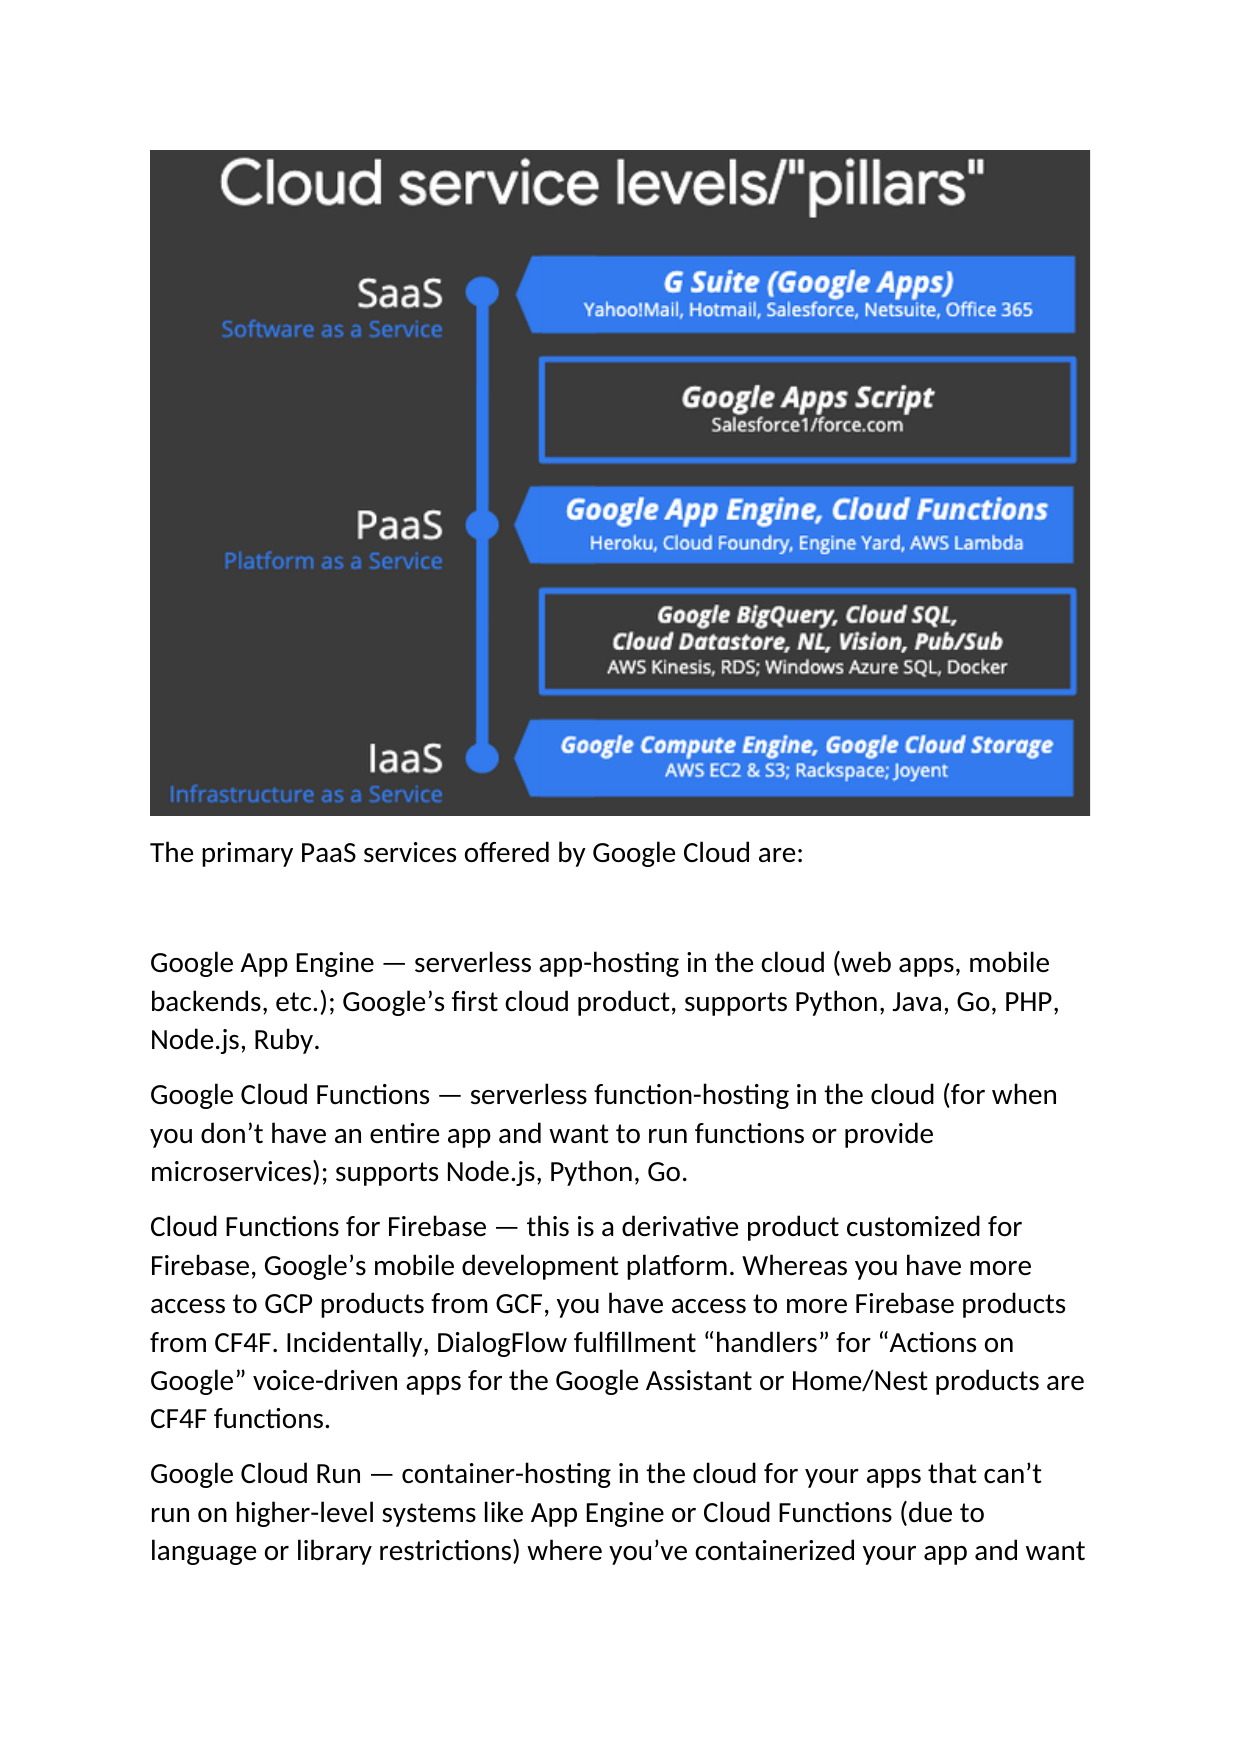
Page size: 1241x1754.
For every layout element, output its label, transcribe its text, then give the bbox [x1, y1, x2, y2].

text The primary PaaS services offered by Google Cloud are: [150, 834, 1090, 870]
text Google App Engine — serverless app-hosting in the cloud (web apps, mobile backends, etc.); Google’s first cloud product, supports Python, Java, Go, PHP, Node.js, Ruby. [150, 944, 1090, 1057]
text Cloud Functions for Firebase — this is a derivative product customized for Firebase, Google’s mobile development platform. Whereas you have more access to GCP products from GCF, you have access to more Firebase products from CF4F. Incidentally, DialogFlow fulfillment “handlers” for “Actions on Google” voice-driven apps for the Google Assistant or Home/Nest products are CF4F functions. [150, 1208, 1090, 1436]
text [150, 1456, 1090, 1568]
picture [150, 150, 1091, 816]
text Google Cloud Functions — serverless function-hosting in the cloud (for when you don’t have an entire app and want to run functions or provide microservices); supports Node.js, Python, Go. [150, 1076, 1090, 1189]
